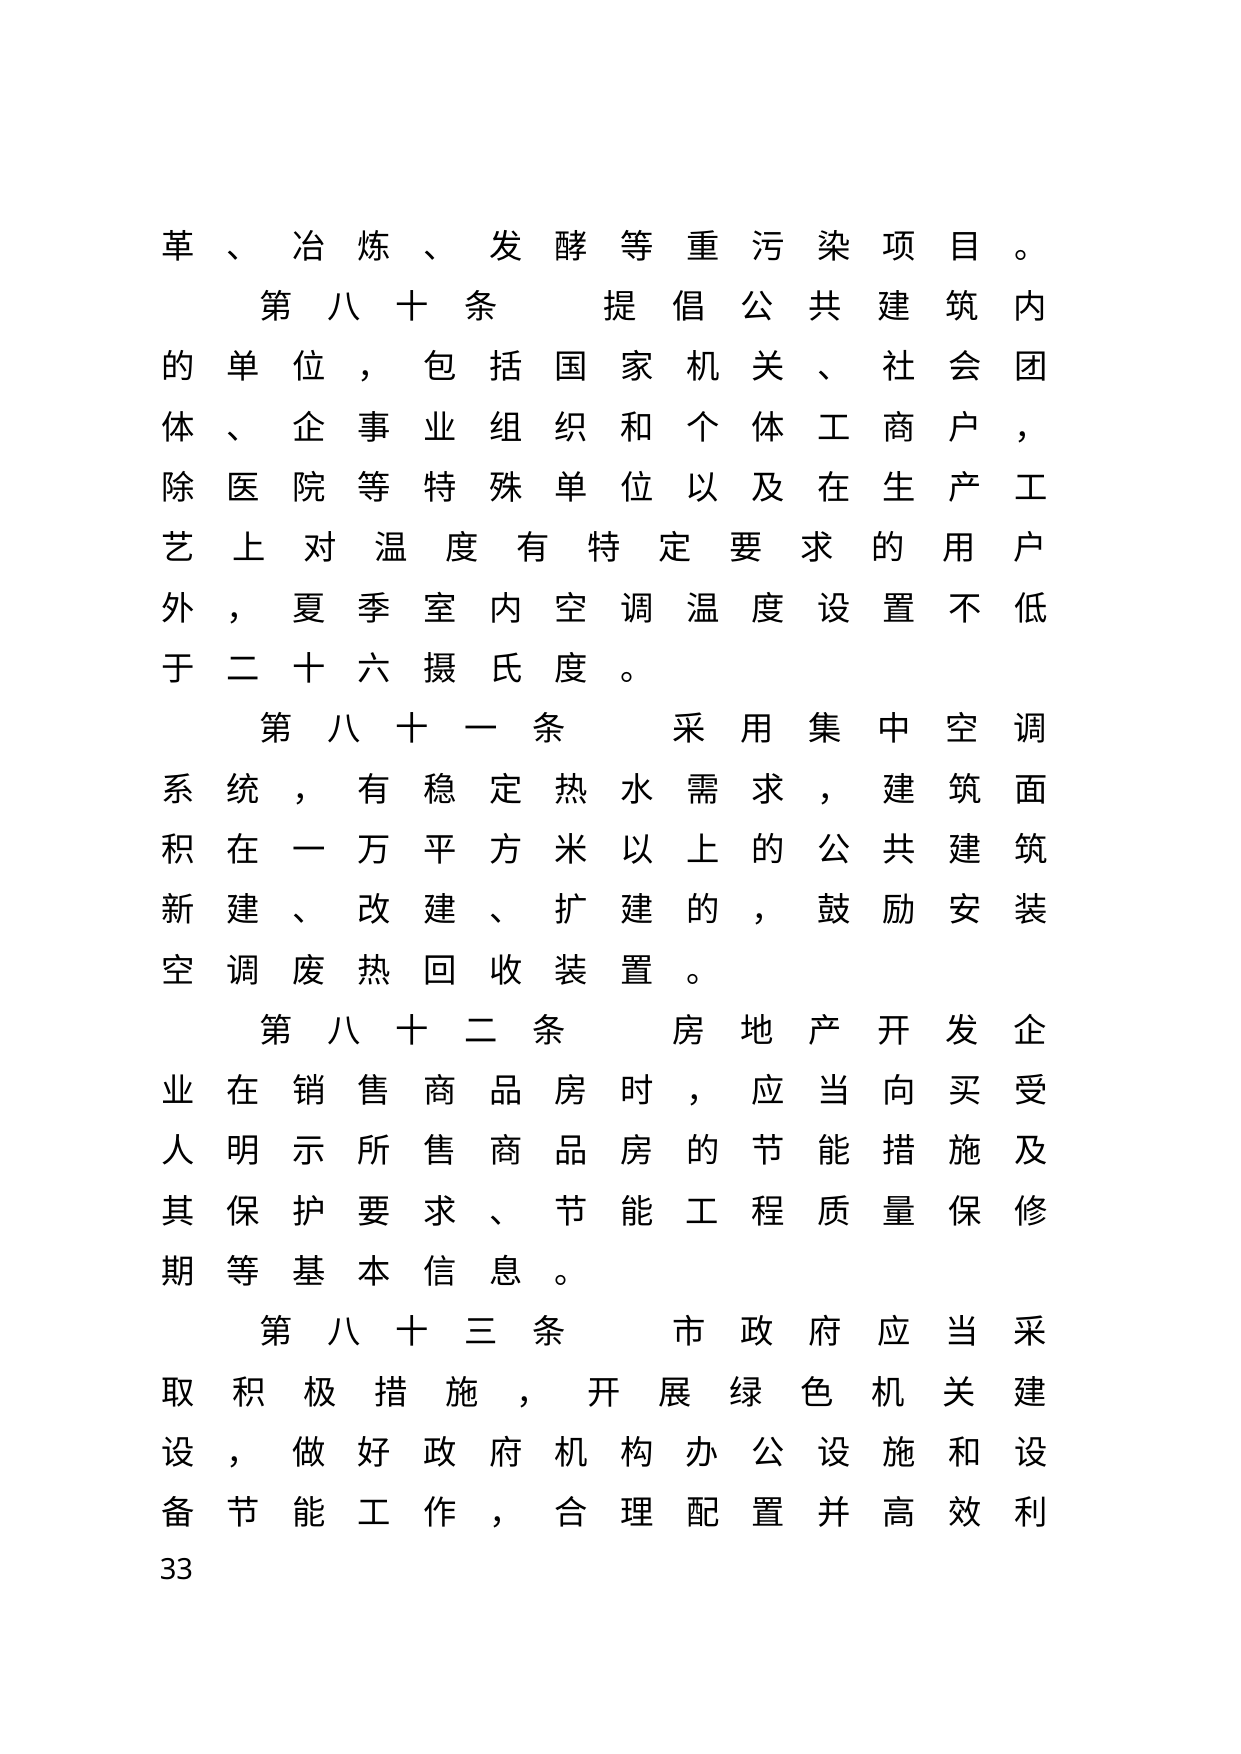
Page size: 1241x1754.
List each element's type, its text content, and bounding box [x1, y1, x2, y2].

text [161, 213, 1079, 274]
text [161, 1299, 1079, 1540]
text 第八十一条 采用集中空调系统，有稳定热水需求，建筑面积在一万平方米以上的公共建筑新建、改建、扩建的，鼓励安装空调废热回收装置。 [161, 696, 1079, 998]
text 第八十二条 房地产开发企业在销售商品房时，应当向买受人明示所售商品房的节能措施及其保护要求、节能工程质量保修期等基本信息。 [161, 998, 1079, 1299]
text 第八十条 提倡公共建筑内的单位，包括国家机关、社会团体、企事业组织和个体工商户，除医院等特殊单位以及在生产工艺上对温度有特定要求的用户外，夏季室内空调温度设置不低于二十六摄氏度。 [161, 274, 1079, 696]
